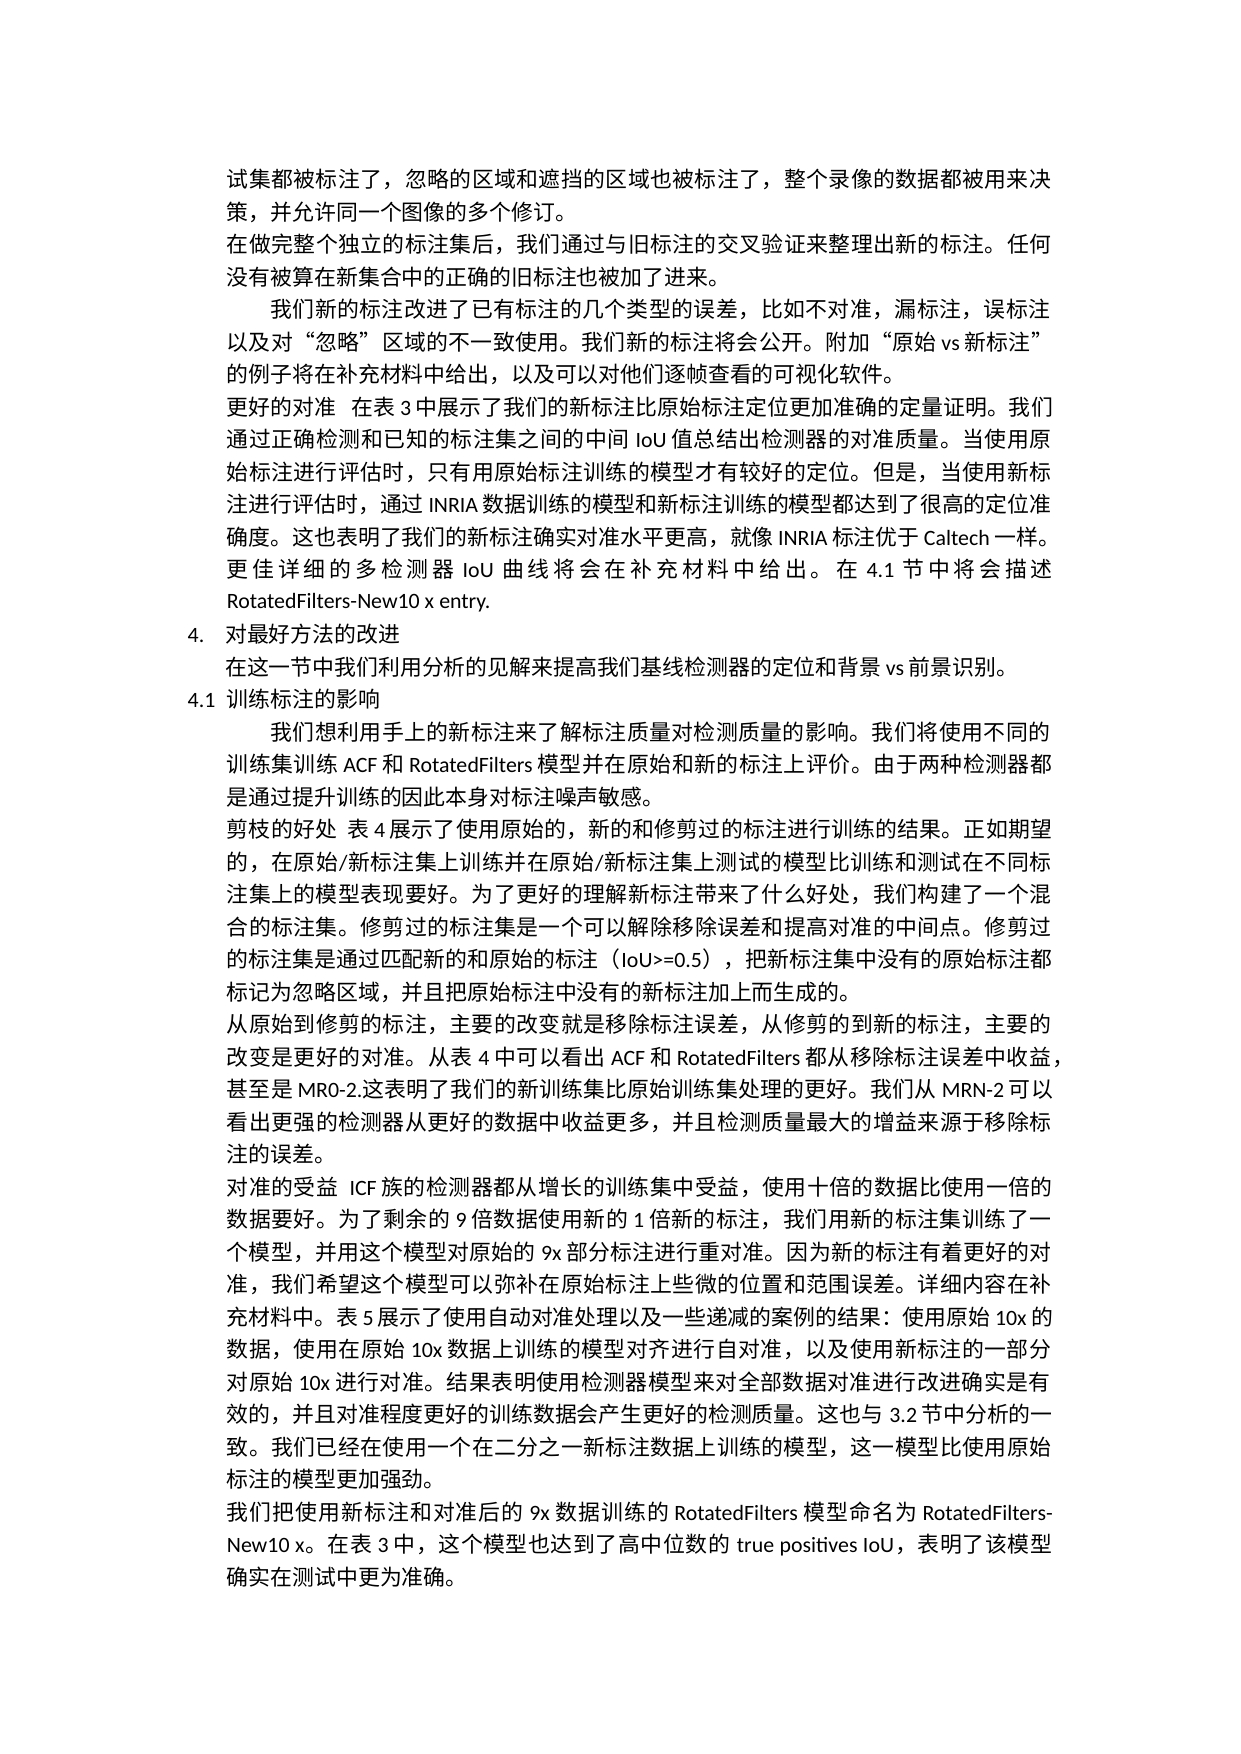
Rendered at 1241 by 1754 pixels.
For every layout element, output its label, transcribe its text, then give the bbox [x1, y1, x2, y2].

list 我们新的标注改进了已有标注的几个类型的误差，比如不对准，漏标注，误标注以及对“忽略”区域的不一致使用。我们新的标注将会公开。附加“原始vs新标注”的例子将在补充材料中给出，以及可以对他们逐帧查看的可视化软件。 [227, 292, 1053, 389]
list 剪枝的好处 表4展示了使用原始的，新的和修剪过的标注进行训练的结果。正如期望的，在原始/新标注集上训练并在原始/新标注集上测试的模型比训练和测试在不同标注集上的模型表现要好。为了更好的理解新标注带来了什么好处，我们构建了一个混合的标注集。修剪过的标注集是一个可以解除移除误差和提高对准的中间点。修剪过的标注集是通过匹配新的和原始的标注（IoU>=0.5），把新标注集中没有的原始标注都标记为忽略区域，并且把原始标注中没有的新标注加上而生成的。 [227, 812, 1053, 1007]
list 训练标注的影响 [187, 682, 1053, 714]
list 从原始到修剪的标注，主要的改变就是移除标注误差，从修剪的到新的标注，主要的改变是更好的对准。从表4中可以看出ACF和RotatedFilters都从移除标注误差中收益，甚至是MR0-2.这表明了我们的新训练集比原始训练集处理的更好。我们从MRN-2可以看出更强的检测器从更好的数据中收益更多，并且检测质量最大的增益来源于移除标注的误差。 [227, 1007, 1053, 1169]
list 在做完整个独立的标注集后，我们通过与旧标注的交叉验证来整理出新的标注。任何没有被算在新集合中的正确的旧标注也被加了进来。 [227, 227, 1053, 292]
list 对最好方法的改进 [187, 617, 1053, 649]
list 对准的受益 ICF族的检测器都从增长的训练集中受益，使用十倍的数据比使用一倍的数据要好。为了剩余的9倍数据使用新的1倍新的标注，我们用新的标注集训练了一个模型，并用这个模型对原始的9x部分标注进行重对准。因为新的标注有着更好的对准，我们希望这个模型可以弥补在原始标注上些微的位置和范围误差。详细内容在补充材料中。表5展示了使用自动对准处理以及一些递减的案例的结果：使用原始10x的数据，使用在原始10x数据上训练的模型对齐进行自对准，以及使用新标注的一部分对原始10x进行对准。结果表明使用检测器模型来对全部数据对准进行改进确实是有效的，并且对准程度更好的训练数据会产生更好的检测质量。这也与3.2节中分析的一致。我们已经在使用一个在二分之一新标注数据上训练的模型，这一模型比使用原始标注的模型更加强劲。 [227, 1169, 1053, 1494]
list 在这一节中我们利用分析的见解来提高我们基线检测器的定位和背景vs前景识别。 [225, 649, 1053, 682]
list 更好的对准 在表3中展示了我们的新标注比原始标注定位更加准确的定量证明。我们通过正确检测和已知的标注集之间的中间IoU值总结出检测器的对准质量。当使用原始标注进行评估时，只有用原始标注训练的模型才有较好的定位。但是，当使用新标注进行评估时，通过INRIA数据训练的模型和新标注训练的模型都达到了很高的定位准确度。这也表明了我们的新标注确实对准水平更高，就像INRIA标注优于Caltech一样。 [227, 389, 1053, 552]
list 我们想利用手上的新标注来了解标注质量对检测质量的影响。我们将使用不同的训练集训练ACF和RotatedFilters模型并在原始和新的标注上评价。由于两种检测器都是通过提升训练的因此本身对标注噪声敏感。 [227, 714, 1053, 812]
list 我们把使用新标注和对准后的9x数据训练的RotatedFilters模型命名为RotatedFilters-New10 x。在表3中，这个模型也达到了高中位数的true positives IoU，表明了该模型确实在测试中更为准确。 [227, 1494, 1053, 1592]
list 更佳详细的多检测器IoU曲线将会在补充材料中给出。在4.1节中将会描述RotatedFilters-New10 x entry. [227, 552, 1053, 617]
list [227, 162, 1053, 227]
